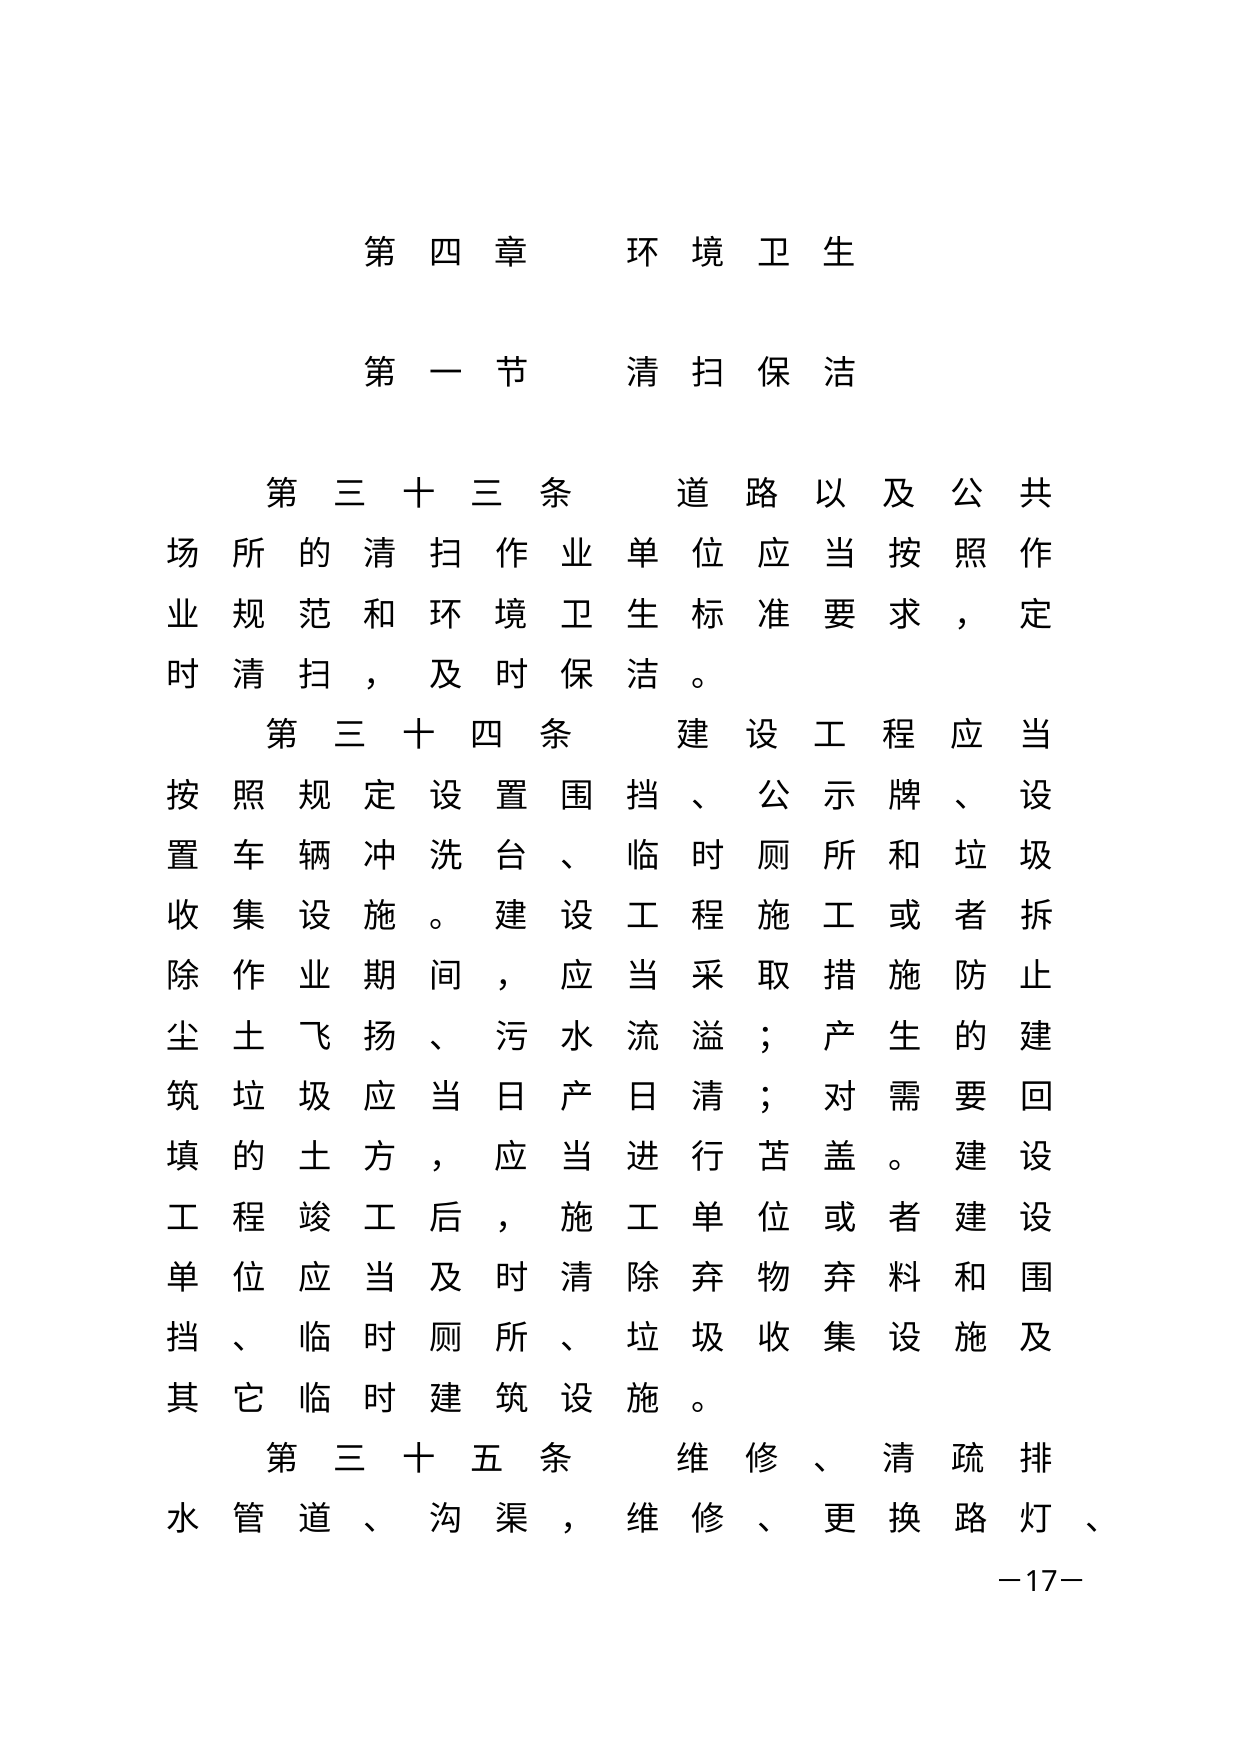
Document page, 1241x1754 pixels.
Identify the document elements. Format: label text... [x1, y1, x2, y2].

text 第三十三条 道路以及公共场所的清扫作业单位应当按照作业规范和环境卫生标准要求，定时清扫，及时保洁。 [167, 461, 1085, 702]
text 第一节 清扫保洁 [167, 340, 1085, 400]
text 第四章 环境卫生 [167, 219, 1085, 280]
text 第三十四条 建设工程应当按照规定设置围挡、公示牌、设置车辆冲洗台、临时厕所和垃圾收集设施。建设工程施工或者拆除作业期间，应当采取措施防止尘土飞扬、污水流溢；产生的建筑垃圾应当日产日清；对需要回填的土方，应当进行苫盖。建设工程竣工后，施工单位或者建设单位应当及时清除弃物弃料和围挡、临时厕所、垃圾收集设施及其它临时建筑设施。 [167, 702, 1085, 1426]
text 第三十五条 维修、清疏排水管道、沟渠，维修、更换路灯、电线杆及其它公共设施所产生的废弃物和城市道路绿化带栽培、修剪树木或者花卉等作业所产生的枝叶、泥土，作业单位或者城市绿地养护单位应当按照规定及时清除，不得乱堆乱放。 [167, 1426, 1085, 1546]
